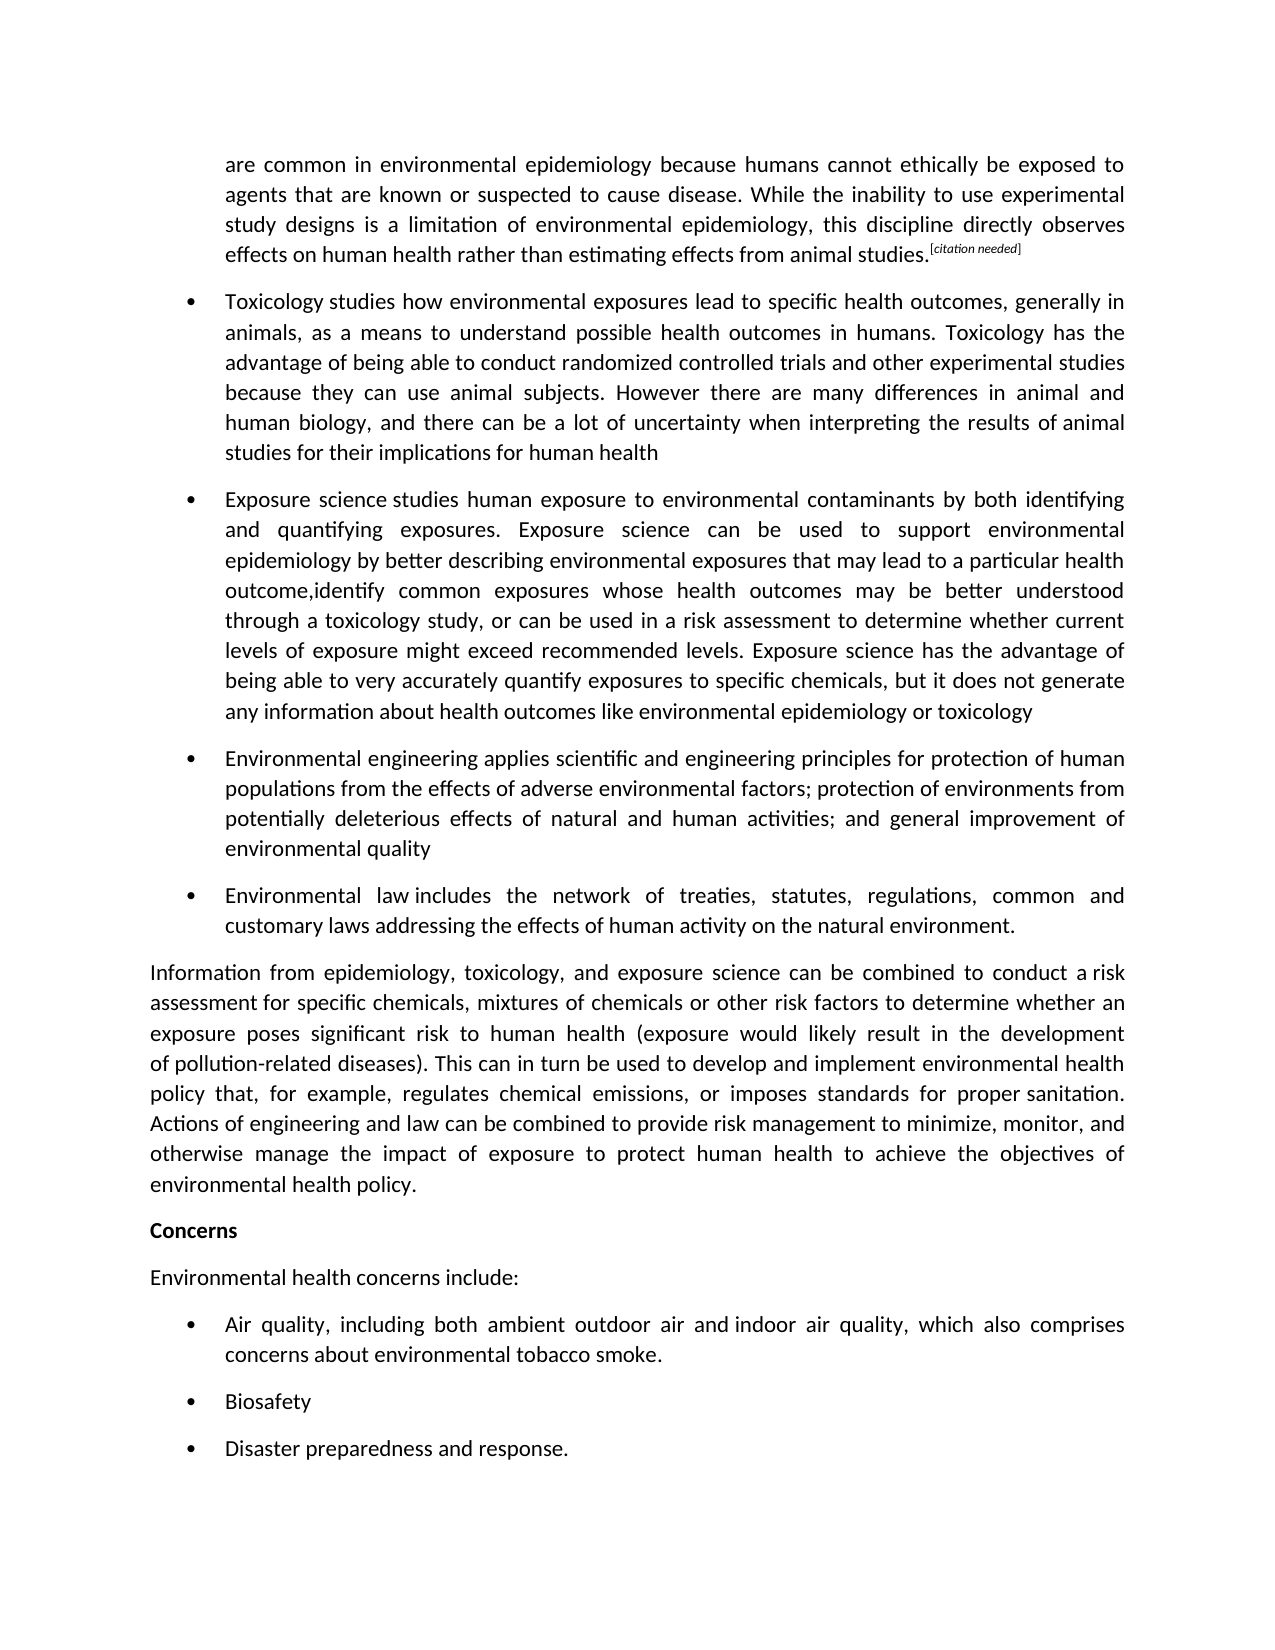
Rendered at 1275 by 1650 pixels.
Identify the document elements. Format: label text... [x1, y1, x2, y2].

list Environmental engineering applies scientific and engineering principles for protection of human populations from the effects of adverse environmental factors; protection of environments from potentially deleterious effects of natural and human activities; and general improvement of environmental quality [187, 744, 1125, 862]
text Environmental health concerns include: [150, 1263, 1125, 1292]
list Toxicology studies how environmental exposures lead to specific health outcomes, generally in animals, as a means to understand possible health outcomes in humans. Toxicology has the advantage of being able to conduct randomized controlled trials and other experimental studies because they can use animal subjects. However there are many differences in animal and human biology, and there can be a lot of uncertainty when interpreting the results of animal studies for their implications for human health [187, 287, 1125, 467]
list Exposure science studies human exposure to environmental contaminants by both identifying and quantifying exposures. Exposure science can be used to support environmental epidemiology by better describing environmental exposures that may lead to a particular health outcome,identify common exposures whose health outcomes may be better understood through a toxicology study, or can be used in a risk assessment to determine whether current levels of exposure might exceed recommended levels. Exposure science has the advantage of being able to very accurately quantify exposures to specific chemicals, but it does not generate any information about health outcomes like environmental epidemiology or toxicology [187, 485, 1125, 725]
text Information from epidemiology, toxicology, and exposure science can be combined to conduct a risk assessment for specific chemicals, mixtures of chemicals or other risk factors to determine whether an exposure poses significant risk to human health (exposure would likely result in the development of pollution-related diseases). This can in turn be used to develop and implement environmental health policy that, for example, regulates chemical emissions, or imposes standards for proper sanitation. Actions of engineering and law can be combined to provide risk management to minimize, monitor, and otherwise manage the impact of exposure to protect human health to achieve the objectives of environmental health policy. [150, 958, 1125, 1198]
list Environmental law includes the network of treaties, statutes, regulations, common and customary laws addressing the effects of human activity on the natural environment. [187, 881, 1125, 939]
list Biosafety [187, 1387, 1125, 1416]
list Disaster preparedness and response. [187, 1434, 1125, 1462]
list Air quality, including both ambient outdoor air and indoor air quality, which also comprises concerns about environmental tobacco smoke. [187, 1310, 1125, 1369]
text Concerns [150, 1217, 1125, 1245]
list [187, 150, 1125, 269]
